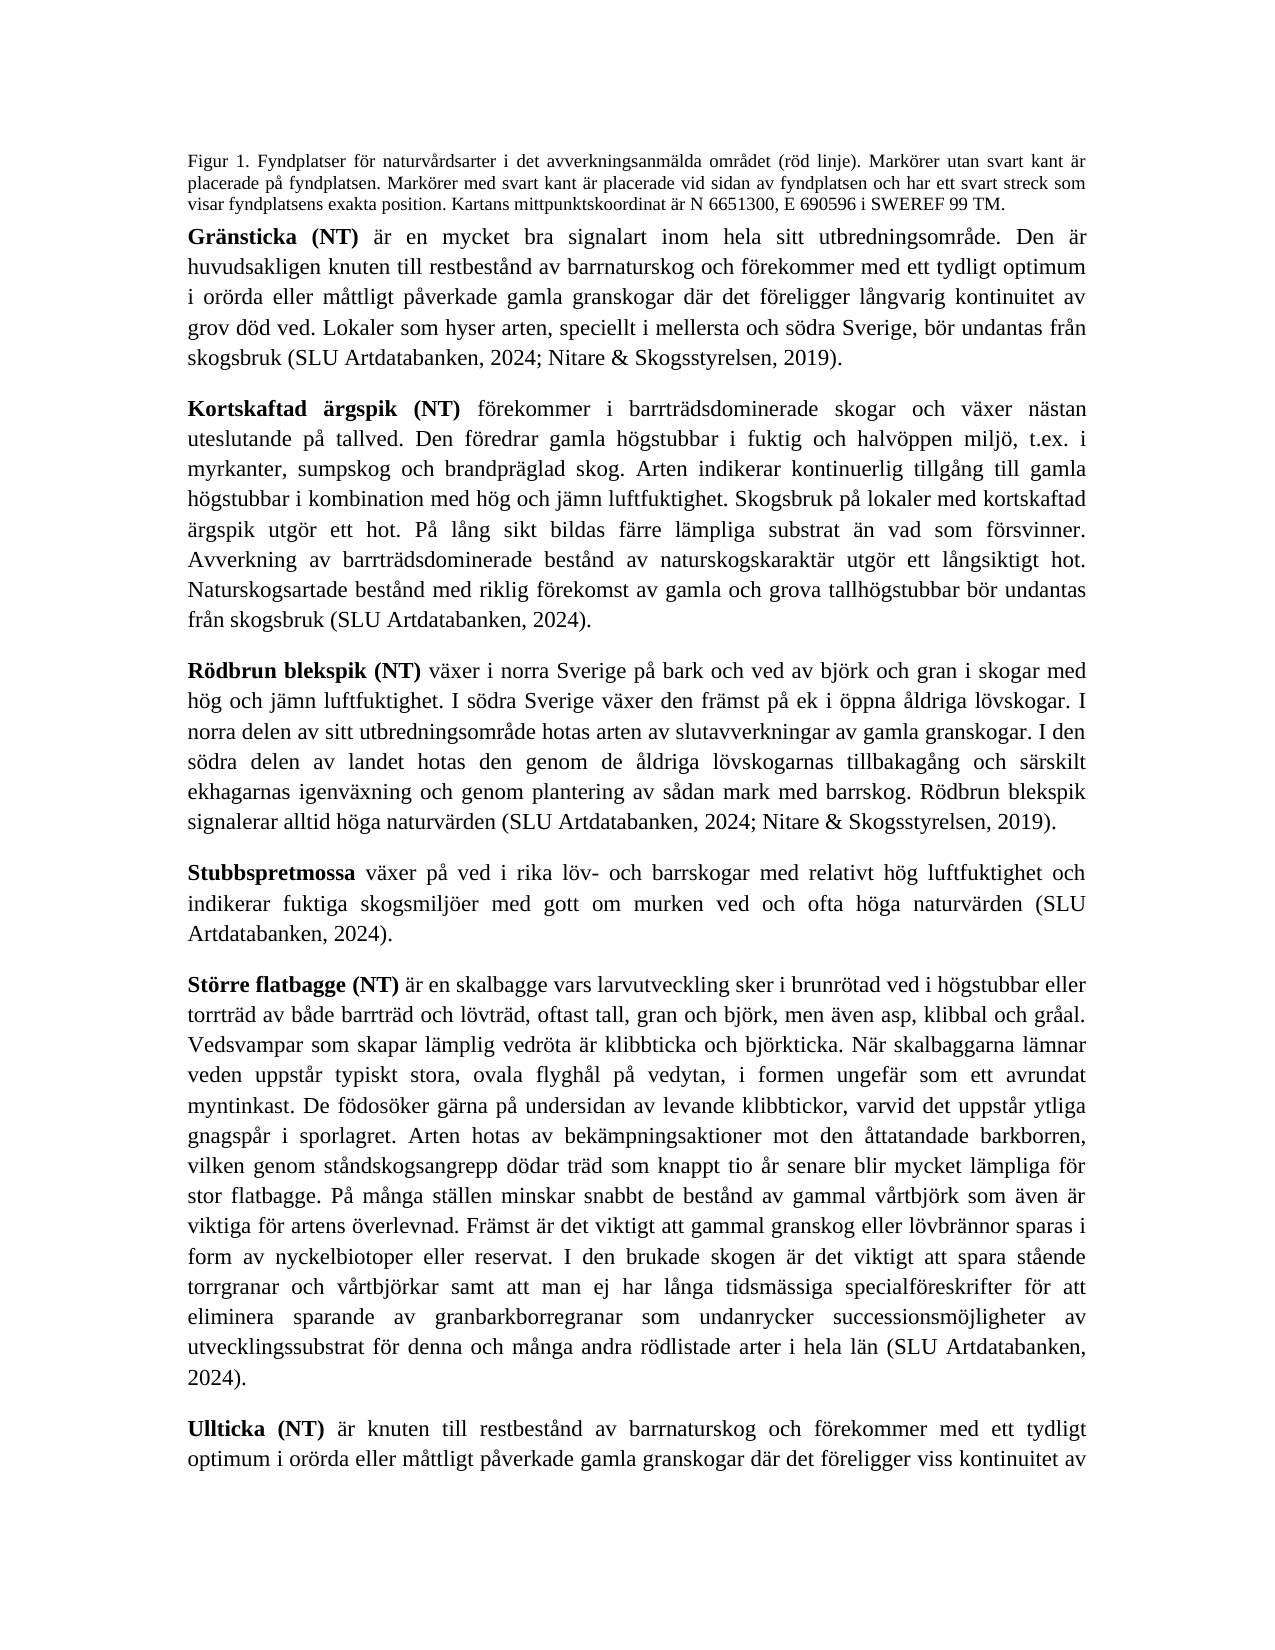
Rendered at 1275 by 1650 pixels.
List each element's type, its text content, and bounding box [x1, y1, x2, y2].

text Kortskaftad ärgspik (NT) förekommer i barrträdsdominerade skogar och växer nästan uteslutande på tallved. Den föredrar gamla högstubbar i fuktig och halvöppen miljö, t.ex. i myrkanter, sumpskog och brandpräglad skog. Arten indikerar kontinuerlig tillgång till gamla högstubbar i kombination med hög och jämn luftfuktighet. Skogsbruk på lokaler med kortskaftad ärgspik utgör ett hot. På lång sikt bildas färre lämpliga substrat än vad som försvinner. Avverkning av barrträdsdominerade bestånd av naturskogskaraktär utgör ett långsiktigt hot. Naturskogsartade bestånd med riklig förekomst av gamla och grova tallhögstubbar bör undantas från skogsbruk (SLU Artdatabanken, 2024). [187, 395, 1087, 633]
text Rödbrun blekspik (NT) växer i norra Sverige på bark och ved av björk och gran i skogar med hög och jämn luftfuktighet. I södra Sverige växer den främst på ek i öppna åldriga lövskogar. I norra delen av sitt utbredningsområde hotas arten av slutavverkningar av gamla granskogar. I den södra delen av landet hotas den genom de åldriga lövskogarnas tillbakagång och särskilt ekhagarnas igenväxning och genom plantering av sådan mark med barrskog. Rödbrun blekspik signalerar alltid höga naturvärden (SLU Artdatabanken, 2024; Nitare & Skogsstyrelsen, 2019). [187, 657, 1087, 835]
text Större flatbagge (NT) är en skalbagge vars larvutveckling sker i brunrötad ved i högstubbar eller torrträd av både barrträd och lövträd, oftast tall, gran och björk, men även asp, klibbal och gråal. Vedsvampar som skapar lämplig vedröta är klibbticka och björkticka. När skalbaggarna lämnar veden uppstår typiskt stora, ovala flyghål på vedytan, i formen ungefär som ett avrundat myntinkast. De födosöker gärna på undersidan av levande klibbtickor, varvid det uppstår ytliga gnagspår i sporlagret. Arten hotas av bekämpningsaktioner mot den åttatandade barkborren, vilken genom ståndskogsangrepp dödar träd som knappt tio år senare blir mycket lämpliga för stor flatbagge. På många ställen minskar snabbt de bestånd av gammal vårtbjörk som även är viktiga för artens överlevnad. Främst är det viktigt att gammal granskog eller lövbrännor sparas i form av nyckelbiotoper eller reservat. I den brukade skogen är det viktigt att spara stående torrgranar och vårtbjörkar samt att man ej har långa tidsmässiga specialföreskrifter för att eliminera sparande av granbarkborregranar som undanrycker successionsmöjligheter av utvecklingssubstrat för denna och många andra rödlistade arter i hela län (SLU Artdatabanken, 2024). [187, 971, 1087, 1390]
text Gränsticka (NT) är en mycket bra signalart inom hela sitt utbredningsområde. Den är huvudsakligen knuten till restbestånd av barrnaturskog och förekommer med ett tydligt optimum i orörda eller måttligt påverkade gamla granskogar där det föreligger långvarig kontinuitet av grov död ved. Lokaler som hyser arten, speciellt i mellersta och södra Sverige, bör undantas från skogsbruk (SLU Artdatabanken, 2024; Nitare & Skogsstyrelsen, 2019). [187, 223, 1087, 370]
text Figur 1. Fyndplatser för naturvårdsarter i det avverkningsanmälda området (röd linje). Markörer utan svart kant är placerade på fyndplatsen. Markörer med svart kant är placerade vid sidan av fyndplatsen och har ett svart streck som visar fyndplatsens exakta position. Kartans mittpunktskoordinat är N 6651300, E 690596 i SWEREF 99 TM. [187, 150, 1087, 215]
text Stubbspretmossa växer på ved i rika löv- och barrskogar med relativt hög luftfuktighet och indikerar fuktiga skogsmiljöer med gott om murken ved och ofta höga naturvärden (SLU Artdatabanken, 2024). [187, 859, 1087, 946]
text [187, 1415, 1087, 1471]
